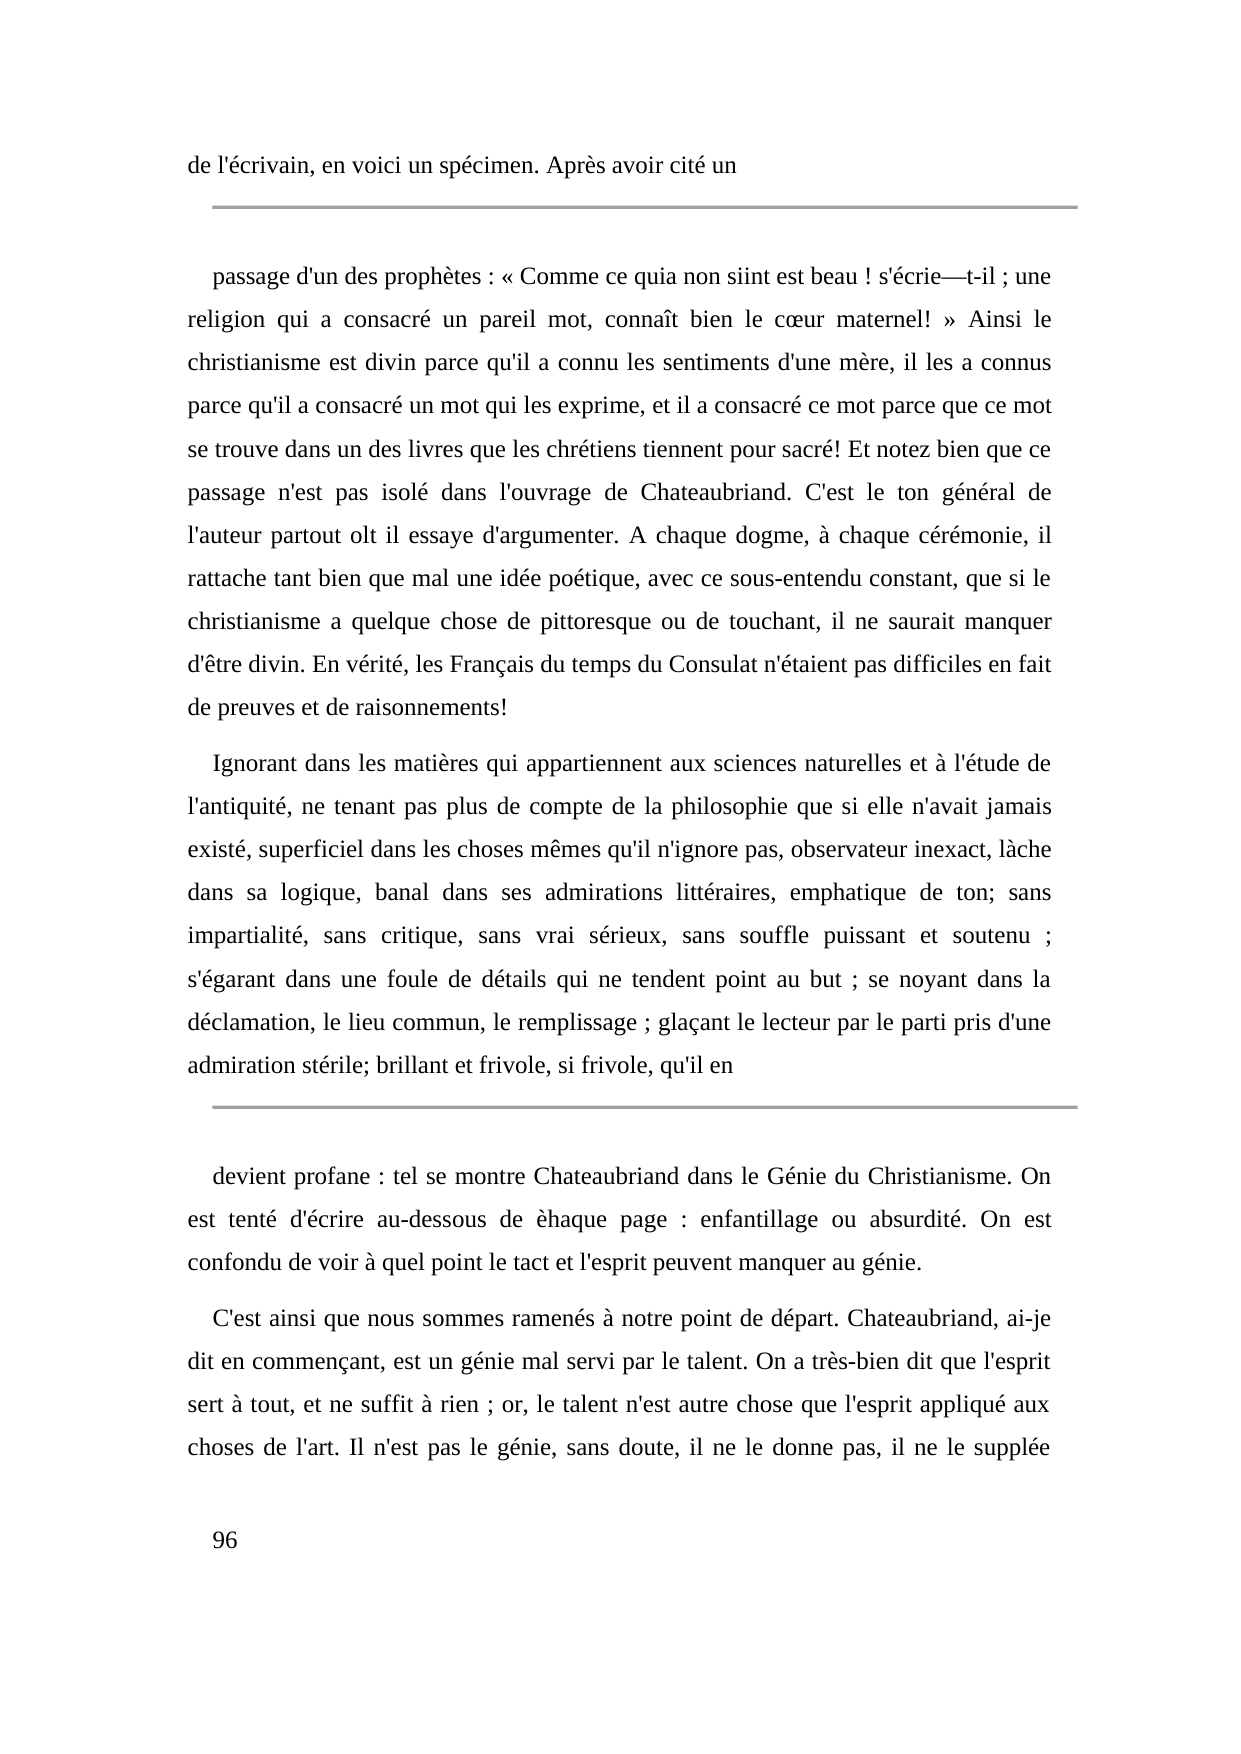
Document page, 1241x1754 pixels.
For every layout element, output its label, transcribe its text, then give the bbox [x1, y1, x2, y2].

text devient profane : tel se montre Chateaubriand dans le Génie du Christianisme. On est tenté d'écrire au-dessous de èhaque page : enfantillage ou absurdité. On est confondu de voir à quel point le tact et l'esprit peuvent manquer au génie. [187, 1161, 1053, 1276]
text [187, 1303, 1053, 1461]
text Ignorant dans les matières qui appartiennent aux sciences naturelles et à l'étude de l'antiquité, ne tenant pas plus de compte de la philosophie que si elle n'avait jamais existé, superficiel dans les choses mêmes qu'il n'ignore pas, observateur inexact, làche dans sa logique, banal dans ses admirations littéraires, emphatique de ton; sans impartialité, sans critique, sans vrai sérieux, sans souffle puissant et soutenu ; s'égarant dans une foule de détails qui ne tendent point au but ; se noyant dans la déclamation, le lieu commun, le remplissage ; glaçant le lecteur par le parti pris d'une admiration stérile; brillant et frivole, si frivole, qu'il en [187, 748, 1053, 1079]
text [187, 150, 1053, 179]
text passage d'un des prophètes : « Comme ce quia non siint est beau ! s'écrie—t-il ; une religion qui a consacré un pareil mot, connaît bien le cœur maternel! » Ainsi le christianisme est divin parce qu'il a connu les sentiments d'une mère, il les a connus parce qu'il a consacré un mot qui les exprime, et il a consacré ce mot parce que ce mot se trouve dans un des livres que les chrétiens tiennent pour sacré! Et notez bien que ce passage n'est pas isolé dans l'ouvrage de Chateaubriand. C'est le ton général de l'auteur partout olt il essaye d'argumenter. A chaque dogme, à chaque cérémonie, il rattache tant bien que mal une idée poétique, avec ce sous-entendu constant, que si le christianisme a quelque chose de pittoresque ou de touchant, il ne saurait manquer d'être divin. En vérité, les Français du temps du Consulat n'étaient pas difficiles en fait de preuves et de raisonnements! [187, 261, 1053, 721]
